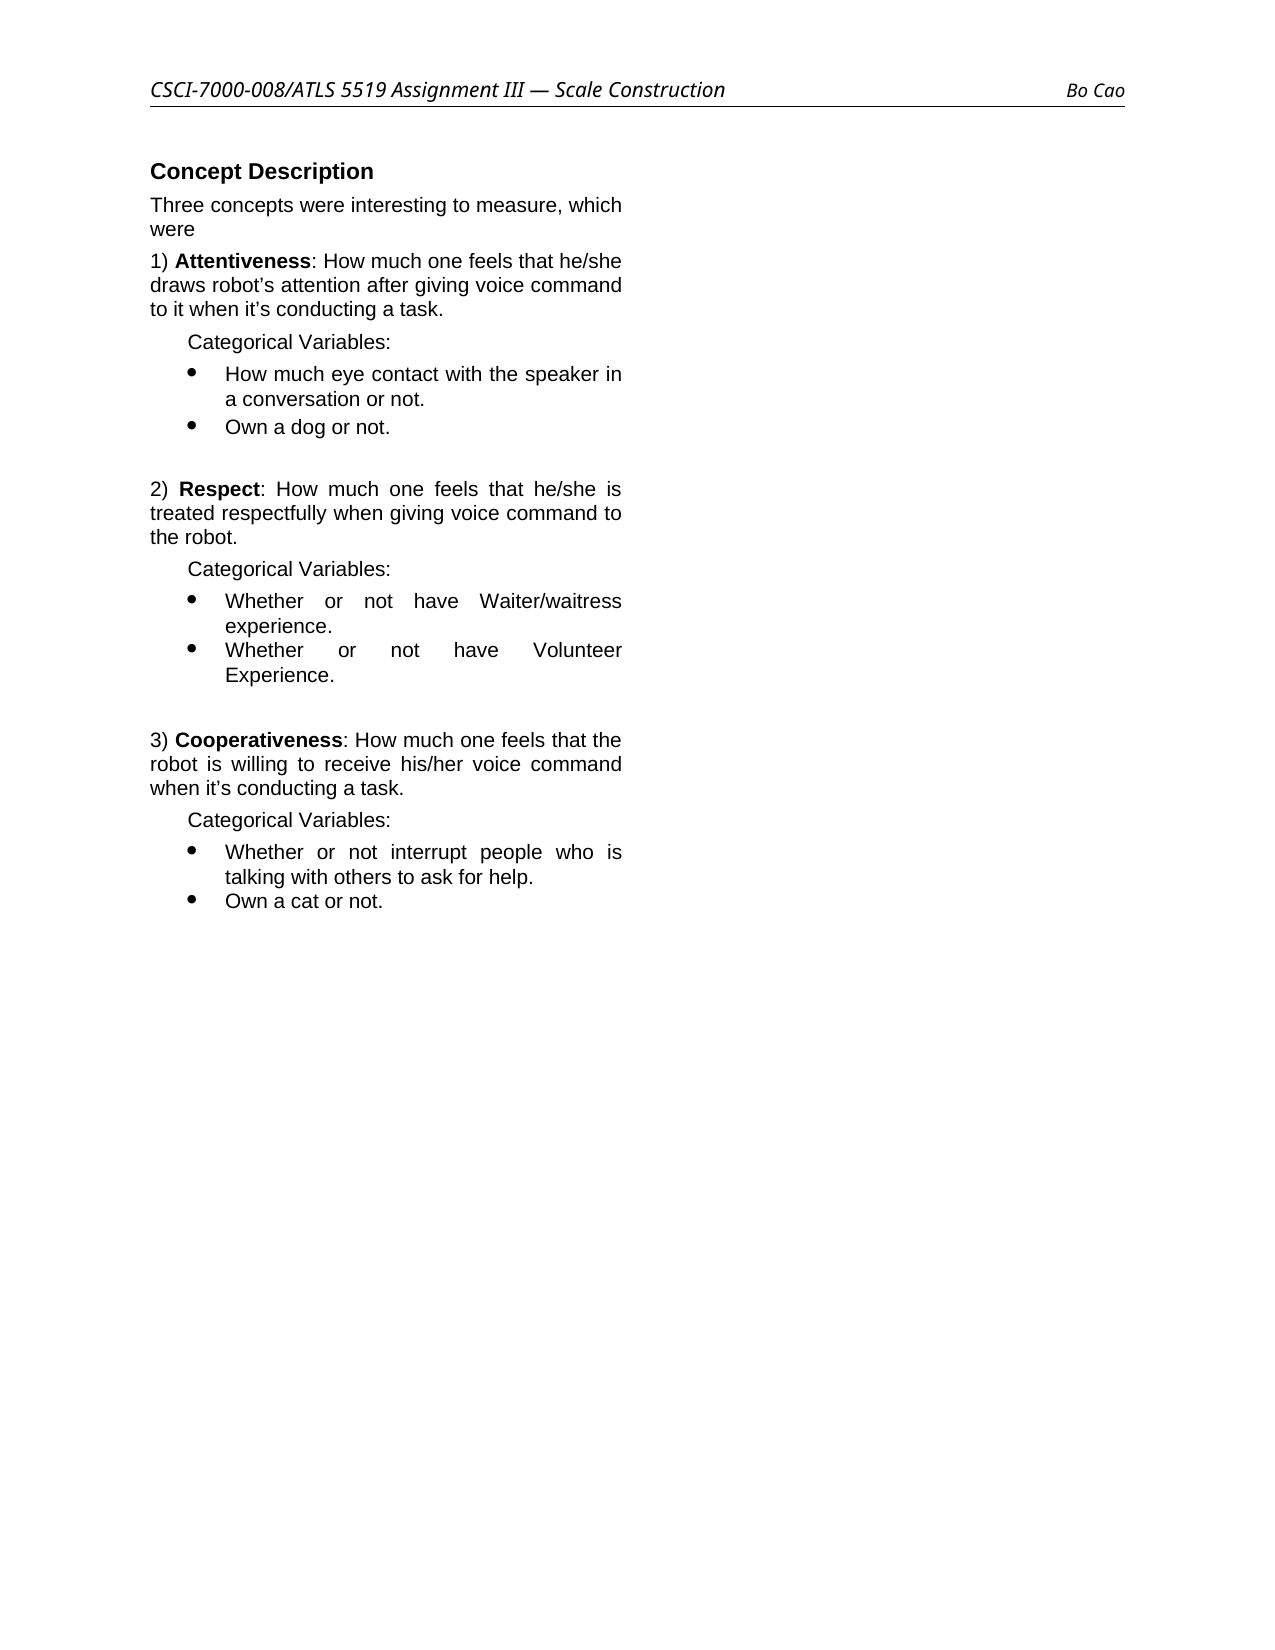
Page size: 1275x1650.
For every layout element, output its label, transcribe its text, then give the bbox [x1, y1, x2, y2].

text Categorical Variables: [150, 557, 622, 581]
list Own a cat or not. [187, 889, 622, 914]
list Whether or not have Waiter/waitress experience. [187, 589, 622, 638]
list Whether or not interrupt people who is talking with others to ask for help. [187, 840, 622, 889]
text Categorical Variables: [150, 808, 622, 832]
list Own a dog or not. [187, 411, 622, 439]
text Three concepts were interesting to measure, which were [150, 193, 622, 241]
text 2) Respect: How much one feels that he/she is treated respectfully when giving voice command to the robot. [150, 477, 622, 548]
text 3) Cooperativeness: How much one feels that the robot is willing to receive his/her voice command when it’s conducting a task. [150, 728, 622, 799]
text 1) Attentiveness: How much one feels that he/she draws robot’s attention after giving voice command to it when it’s conducting a task. [150, 249, 622, 321]
text Concept Description [150, 158, 622, 185]
list How much eye contact with the speaker in a conversation or not. [187, 362, 622, 411]
text Categorical Variables: [150, 329, 622, 353]
list Whether or not have Volunteer Experience. [187, 638, 622, 687]
